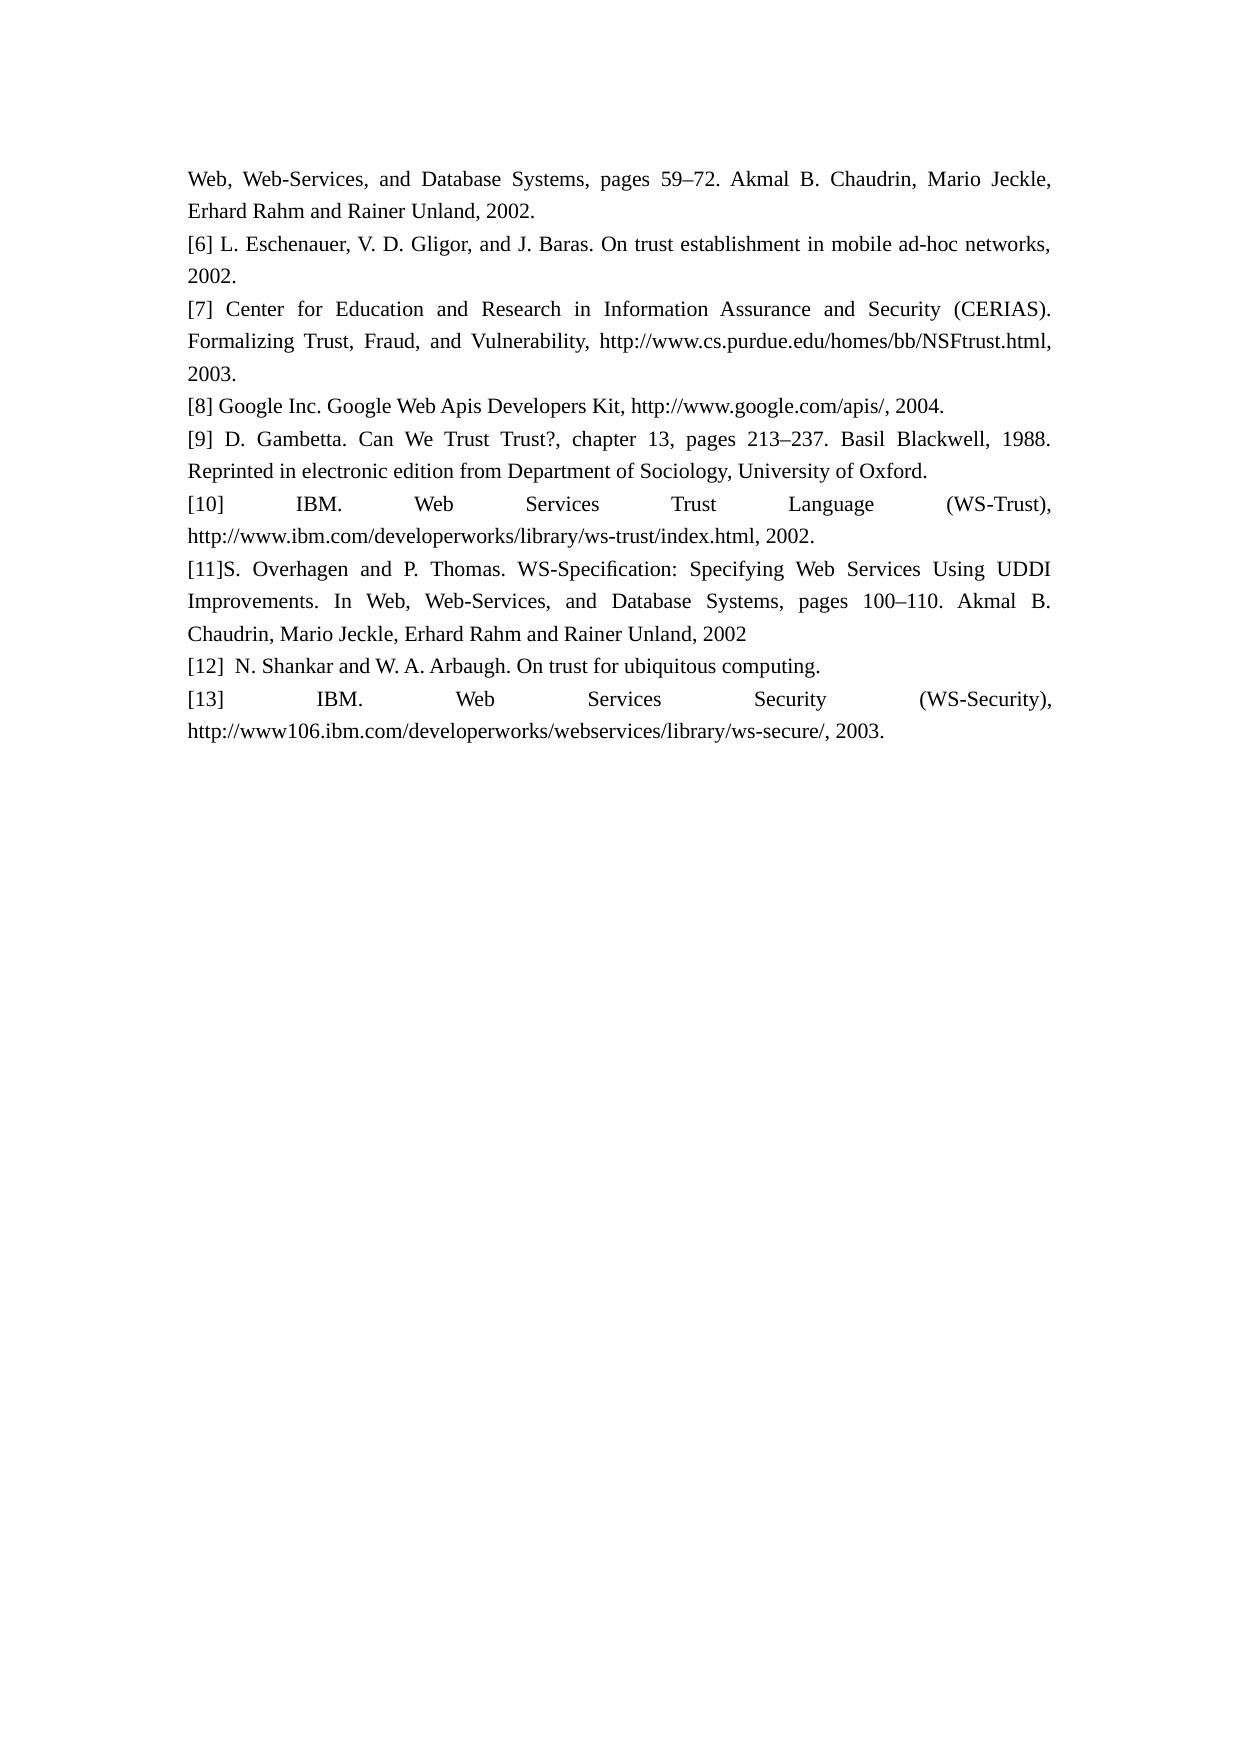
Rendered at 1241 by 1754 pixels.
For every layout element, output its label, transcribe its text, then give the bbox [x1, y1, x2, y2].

text [6] L. Eschenauer, V. D. Gligor, and J. Baras. On trust establishment in mobile ad-hoc networks, 2002. [187, 227, 1053, 292]
text [11]S. Overhagen and P. Thomas. WS-Speciﬁcation: Specifying Web Services Using UDDI Improvements. In Web, Web-Services, and Database Systems, pages 100–110. Akmal B. Chaudrin, Mario Jeckle, Erhard Rahm and Rainer Unland, 2002 [187, 552, 1053, 649]
text [13] IBM. Web Services Security (WS-Security), http://www106.ibm.com/developerworks/webservices/library/ws-secure/, 2003. [187, 682, 1053, 747]
text [8] Google Inc. Google Web Apis Developers Kit, http://www.google.com/apis/, 2004. [187, 389, 1053, 422]
text [7] Center for Education and Research in Information Assurance and Security (CERIAS). Formalizing Trust, Fraud, and Vulnerability, http://www.cs.purdue.edu/homes/bb/NSFtrust.html, 2003. [187, 292, 1053, 389]
text [12] N. Shankar and W. A. Arbaugh. On trust for ubiquitous computing. [187, 649, 1053, 682]
text [9] D. Gambetta. Can We Trust Trust?, chapter 13, pages 213–237. Basil Blackwell, 1988. Reprinted in electronic edition from Department of Sociology, University of Oxford. [187, 422, 1053, 487]
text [187, 162, 1053, 227]
text [10] IBM. Web Services Trust Language (WS-Trust), http://www.ibm.com/developerworks/library/ws-trust/index.html, 2002. [187, 487, 1053, 552]
